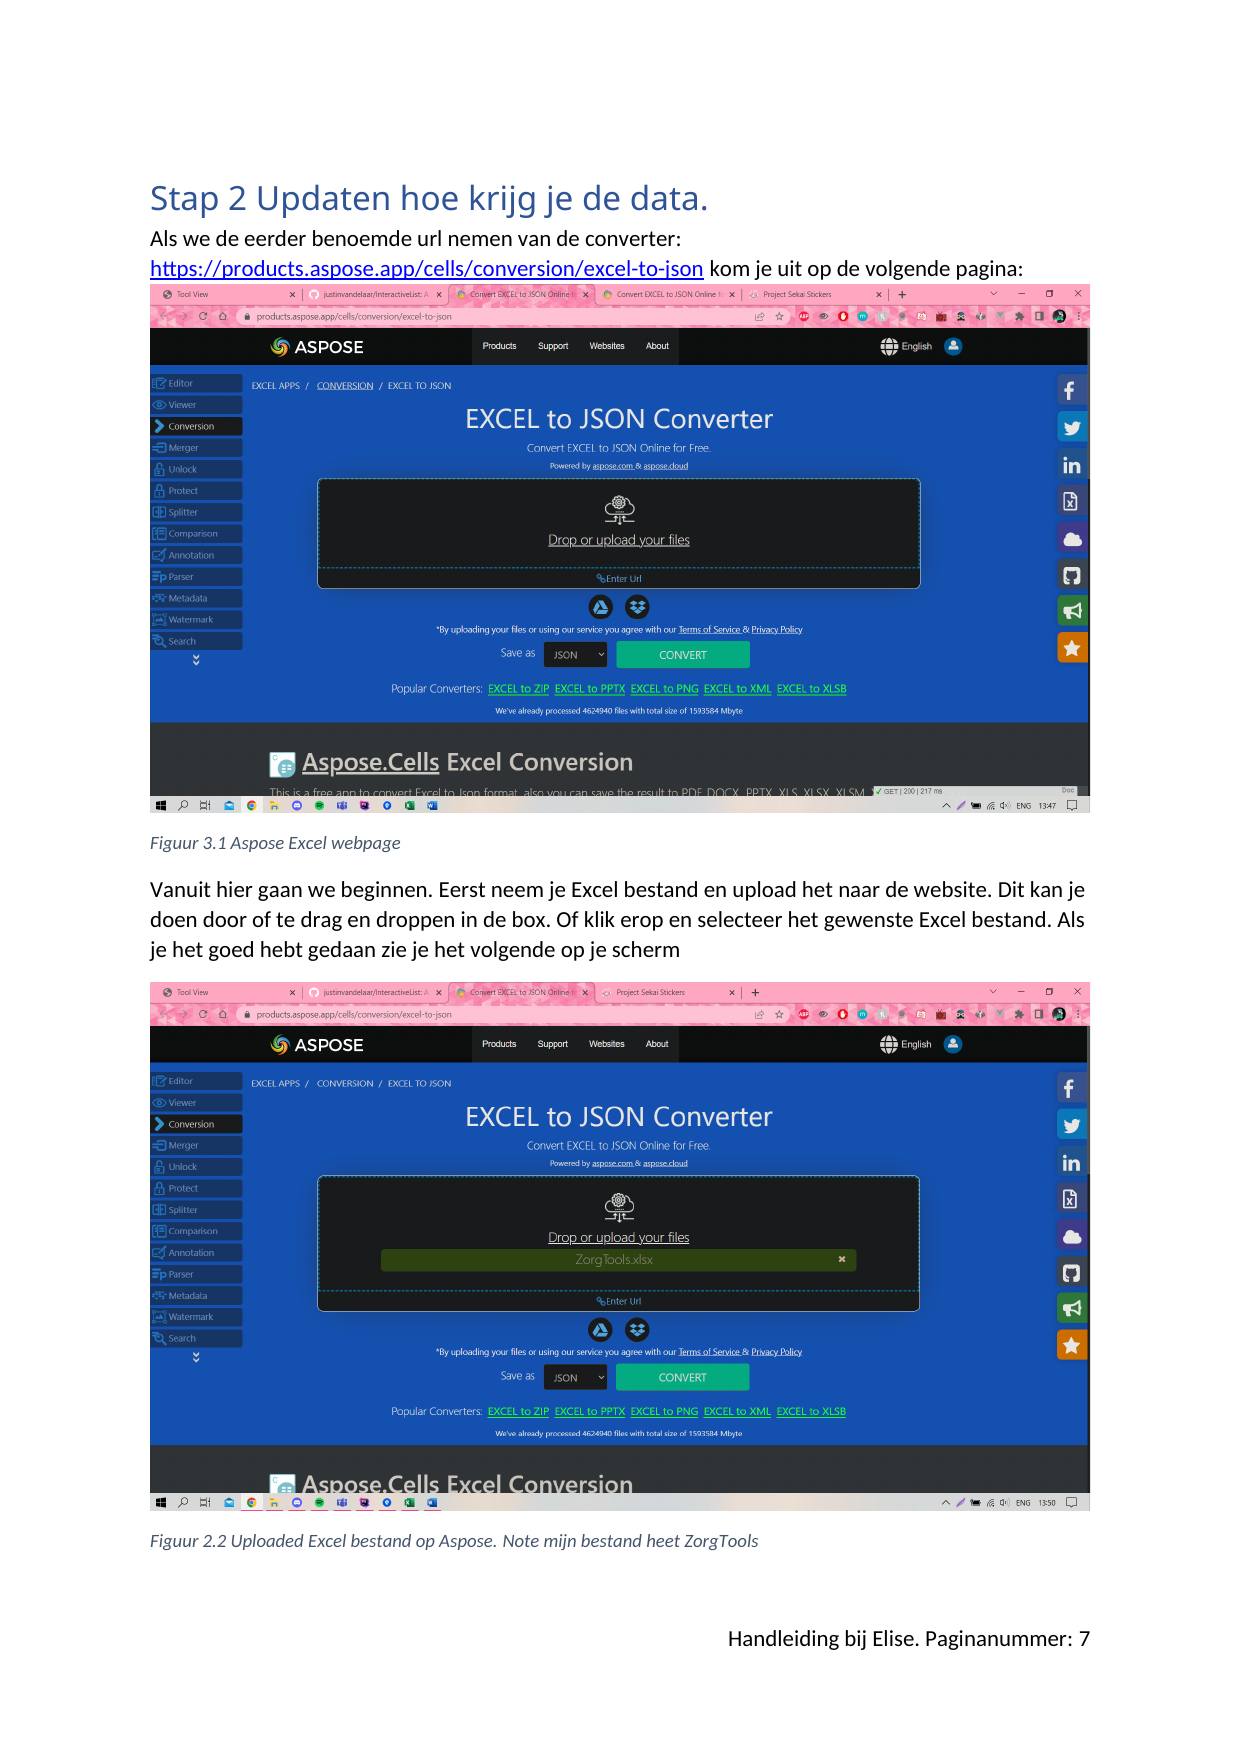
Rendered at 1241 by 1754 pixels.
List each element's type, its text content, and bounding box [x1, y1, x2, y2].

picture [150, 284, 1091, 813]
picture [150, 982, 1091, 1511]
text Als we de eerder benoemde url nemen van de converter: https://products.aspose.app/cells/conversion/excel-to-json kom je uit op de volgende pagina: [150, 224, 1090, 284]
text Vanuit hier gaan we beginnen. Eerst neem je Excel bestand en upload het naar de website. Dit kan je doen door of te drag en droppen in de box. Of klik erop en selecteer het gewenste Excel bestand. Als je het goed hebt gedaan zie je het volgende op je scherm [150, 875, 1090, 963]
text Figuur 2.2 Uploaded Excel bestand op Aspose. Note mijn bestand heet ZorgTools [150, 1530, 1090, 1553]
text Figuur 3.1 Aspose Excel webpage [150, 831, 1090, 854]
subtitle Stap 2 Updaten hoe krijg je de data. [150, 175, 1090, 220]
